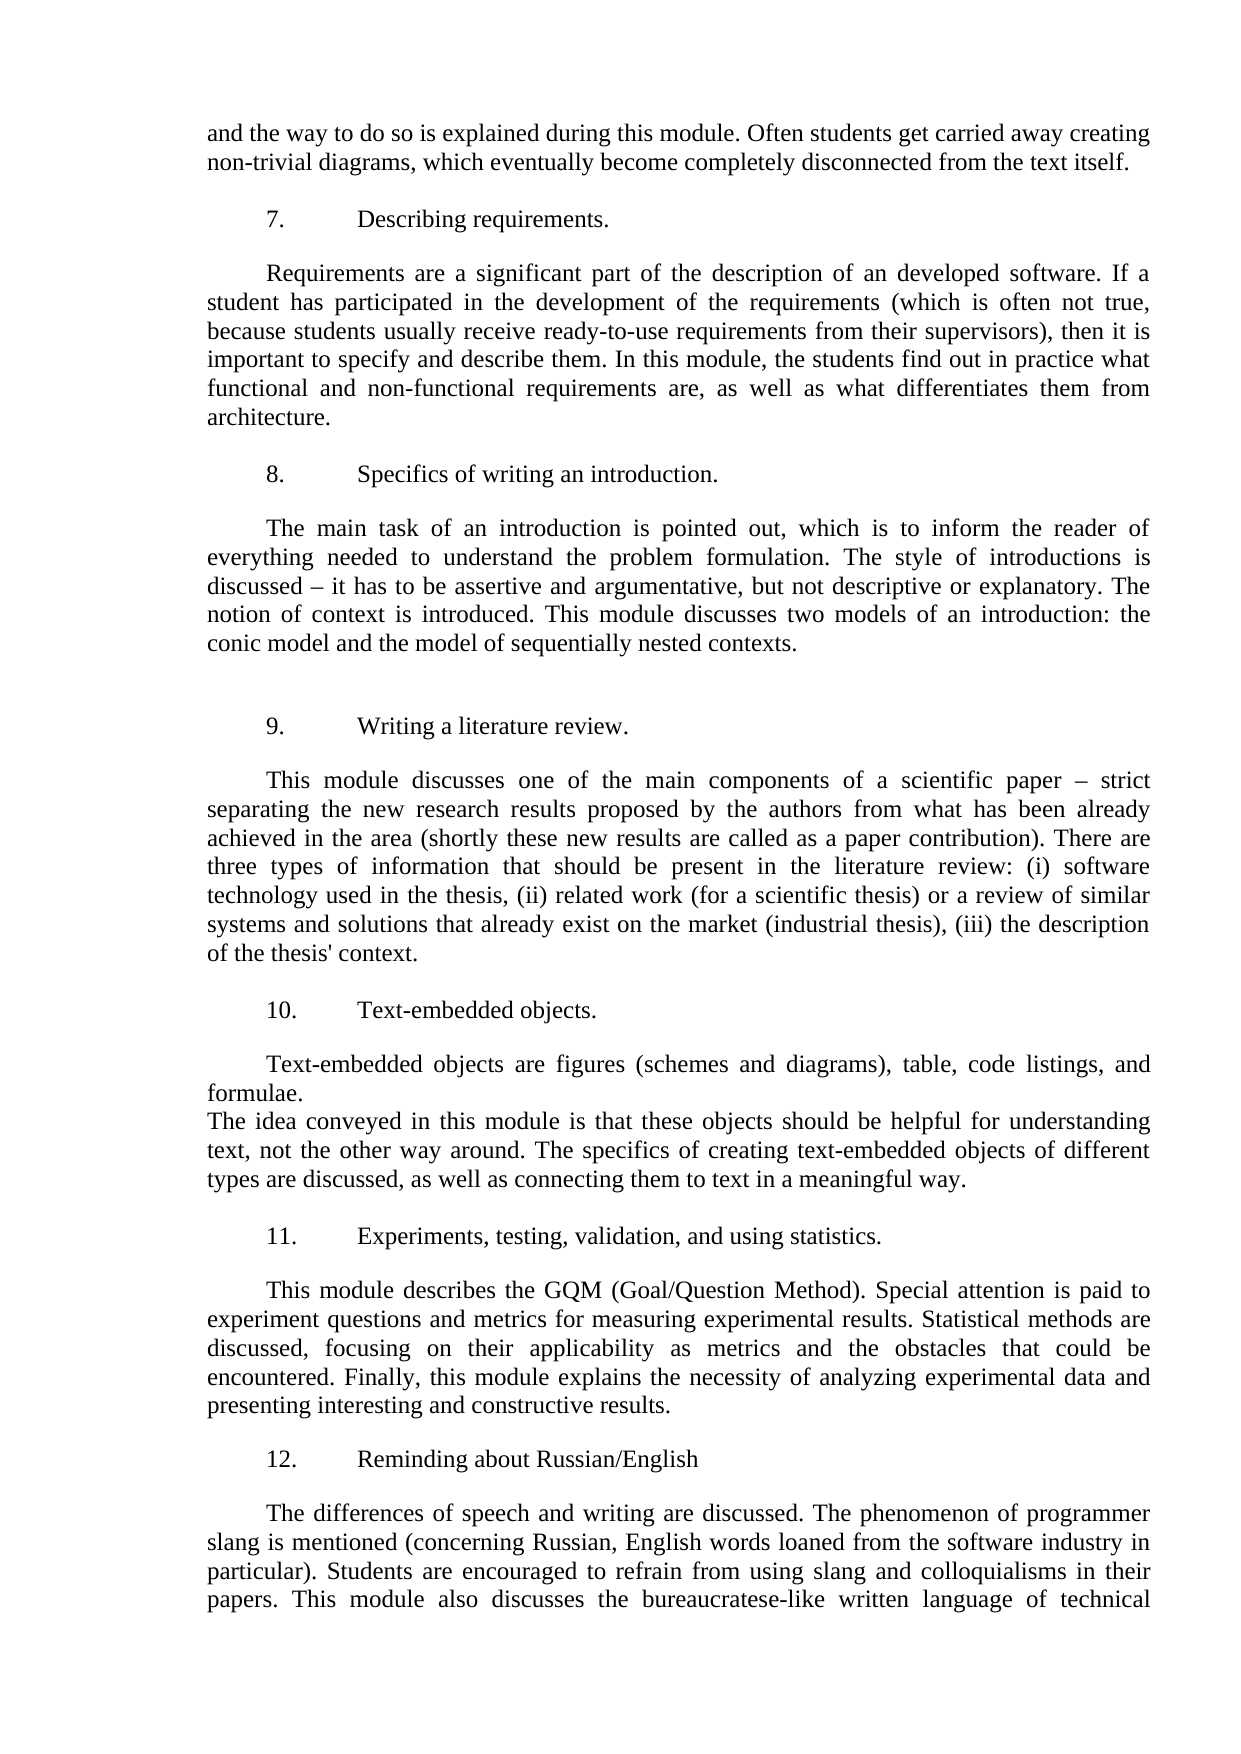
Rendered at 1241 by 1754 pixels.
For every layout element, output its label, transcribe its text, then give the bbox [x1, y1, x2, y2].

text The main task of an introduction is pointed out, which is to inform the reader of everything needed to understand the problem formulation. The style of introductions is discussed – it has to be assertive and argumentative, but not descriptive or explanatory. The notion of context is introduced. This module discusses two models of an introduction: the conic model and the model of sequentially nested contexts. [207, 513, 1152, 657]
list Specifics of writing an introduction. [207, 459, 1152, 488]
text This module describes the GQM (Goal/Question Method). Special attention is paid to experiment questions and metrics for measuring experimental results. Statistical methods are discussed, focusing on their applicability as metrics and the obstacles that could be encountered. Finally, this module explains the necessity of analyzing experimental data and presenting interesting and constructive results. [207, 1275, 1152, 1419]
text This module discusses one of the main components of a scientific paper – strict separating the new research results proposed by the authors from what has been already achieved in the area (shortly these new results are called as a paper contribution). There are three types of information that should be present in the literature review: (i) software technology used in the thesis, (ii) related work (for a scientific thesis) or a review of similar systems and solutions that already exist on the market (industrial thesis), (iii) the description of the thesis' context. [207, 765, 1152, 966]
list Experiments, testing, validation, and using statistics. [207, 1221, 1152, 1250]
text The idea conveyed in this module is that these objects should be helpful for understanding text, not the other way around. The specifics of creating text-embedded objects of different types are discussed, as well as connecting them to text in a meaningful way. [207, 1106, 1152, 1193]
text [207, 118, 1152, 176]
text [207, 1498, 1152, 1613]
list Reminding about Russian/English [207, 1444, 1152, 1473]
text Text-embedded objects are figures (schemes and diagrams), table, code listings, and formulae. [207, 1049, 1152, 1106]
text Requirements are a significant part of the description of an developed software. If a student has participated in the development of the requirements (which is often not true, because students usually receive ready-to-use requirements from their supervisors), then it is important to specify and describe them. In this module, the students find out in practice what functional and non-functional requirements are, as well as what differentiates them from architecture. [207, 258, 1152, 431]
list Describing requirements. [207, 204, 1152, 233]
list Writing a literature review. [207, 711, 1152, 740]
list Text-embedded objects. [207, 995, 1152, 1024]
